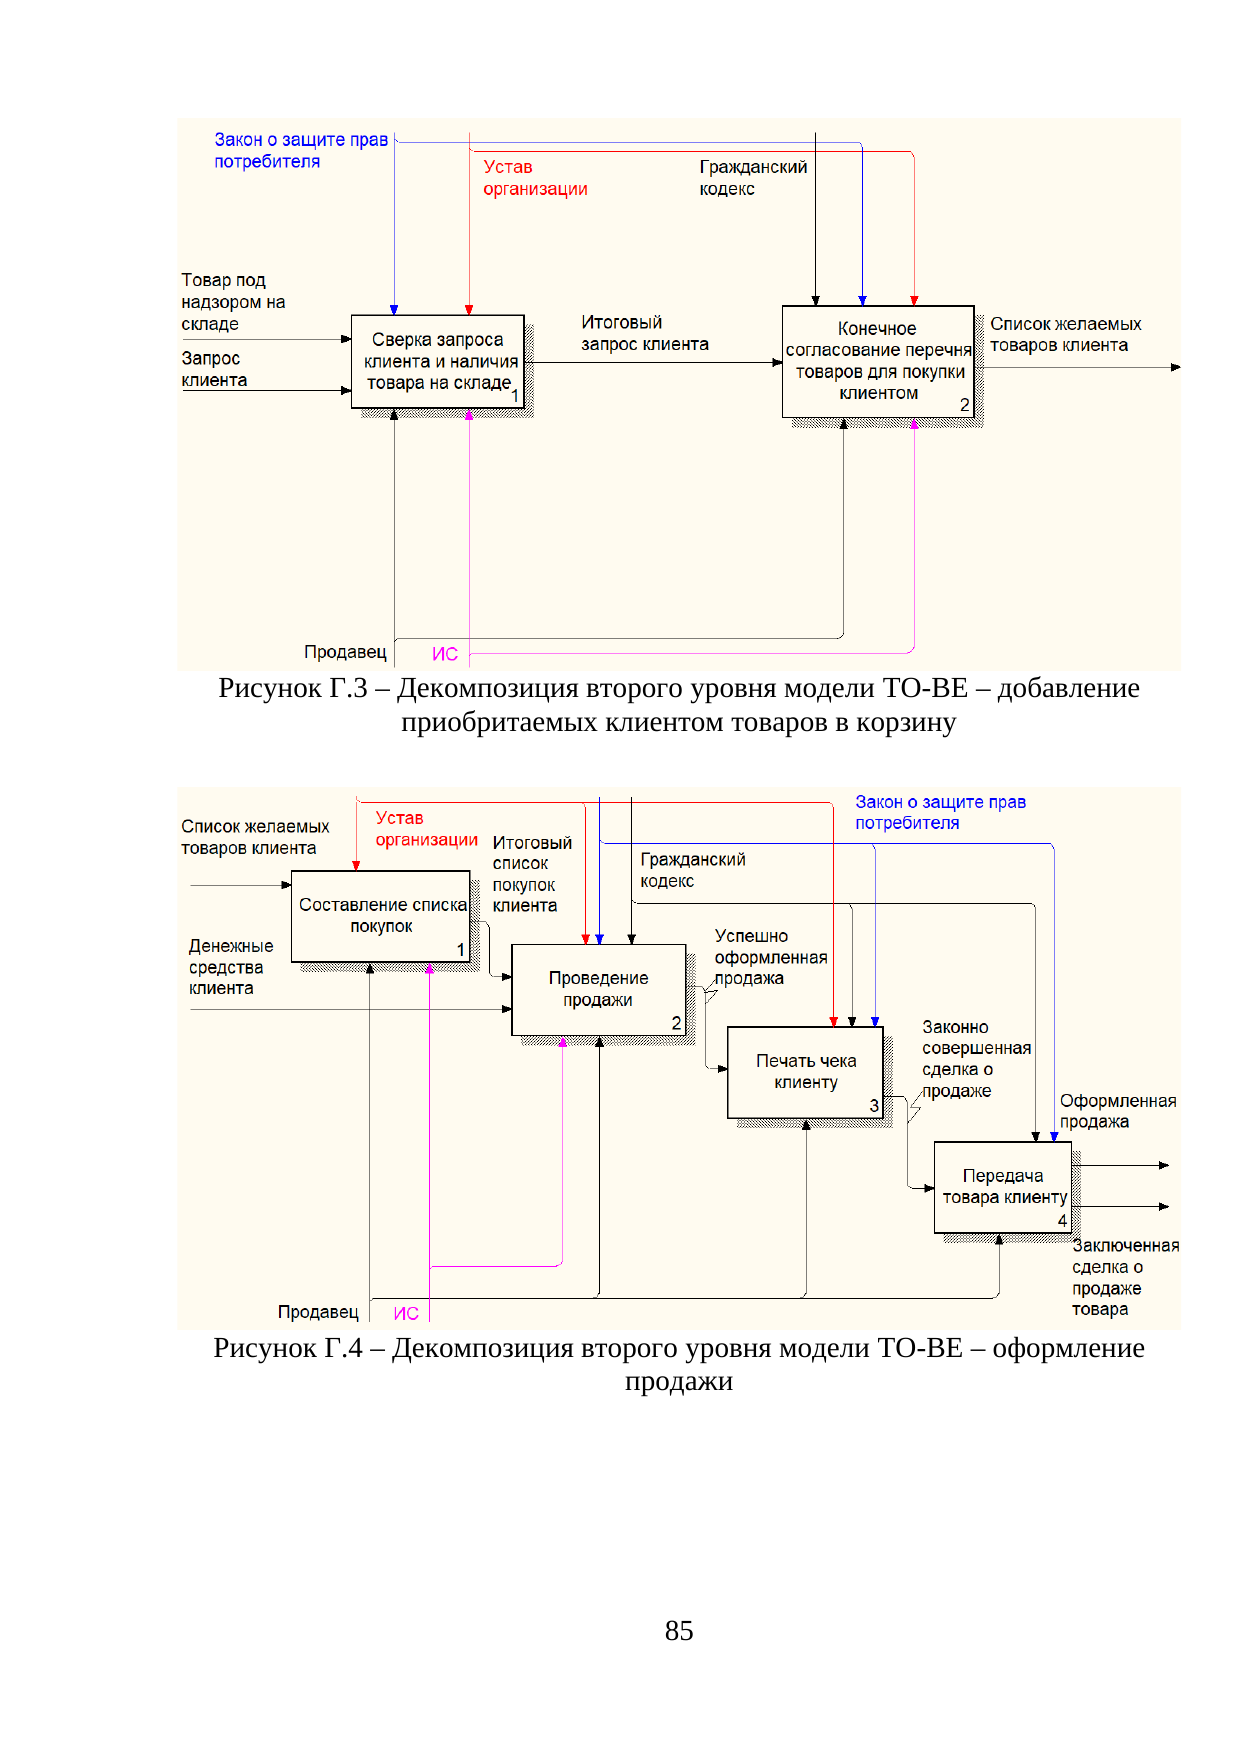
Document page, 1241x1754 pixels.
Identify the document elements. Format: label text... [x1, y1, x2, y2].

text Рисунок Г.4 – Декомпозиция второго уровня модели TO-BE – оформление продажи [177, 1330, 1181, 1397]
text Рисунок Г.3 – Декомпозиция второго уровня модели TO-BE – добавление приобритаемых клиентом товаров в корзину [177, 671, 1181, 737]
picture [177, 118, 1182, 671]
picture [177, 787, 1182, 1330]
